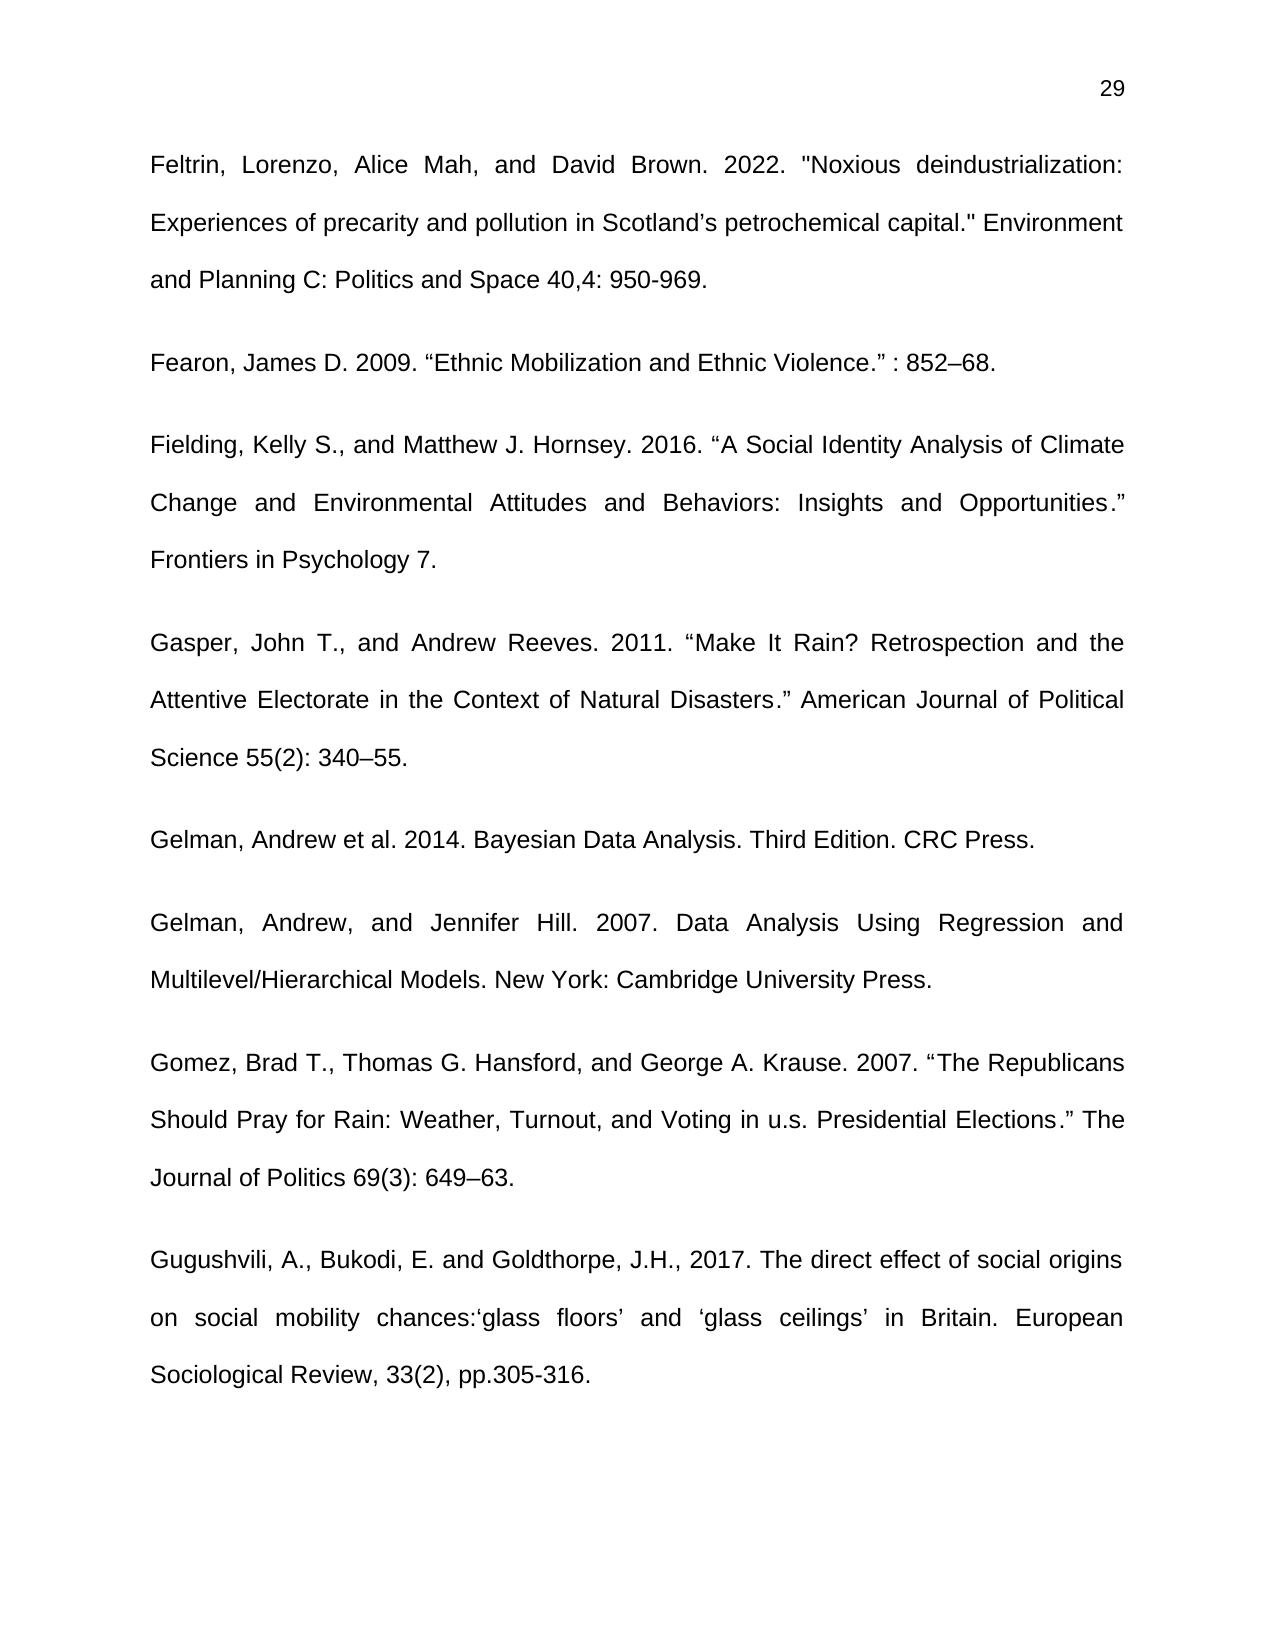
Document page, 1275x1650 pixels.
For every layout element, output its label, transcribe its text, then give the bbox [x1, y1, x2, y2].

text Gelman, Andrew et al. 2014. Bayesian Data Analysis. Third Edition. CRC Press. [150, 825, 1125, 854]
text Gasper, John T., and Andrew Reeves. 2011. “Make It Rain? Retrospection and the Attentive Electorate in the Context of Natural Disasters.” American Journal of Political Science 55(2): 340–55. [150, 627, 1125, 771]
text Gugushvili, A., Bukodi, E. and Goldthorpe, J.H., 2017. The direct effect of social origins on social mobility chances:‘glass floors’ and ‘glass ceilings’ in Britain. European Sociological Review, 33(2), pp.305-316. [150, 1245, 1125, 1389]
text Gomez, Brad T., Thomas G. Hansford, and George A. Krause. 2007. “The Republicans Should Pray for Rain: Weather, Turnout, and Voting in u.s. Presidential Elections.” The Journal of Politics 69(3): 649–63. [150, 1047, 1125, 1191]
text Fearon, James D. 2009. “Ethnic Mobilization and Ethnic Violence.” : 852–68. [150, 347, 1125, 376]
text Fielding, Kelly S., and Matthew J. Hornsey. 2016. “A Social Identity Analysis of Climate Change and Environmental Attitudes and Behaviors: Insights and Opportunities.” Frontiers in Psychology 7. [150, 430, 1125, 574]
text Gelman, Andrew, and Jennifer Hill. 2007. Data Analysis Using Regression and Multilevel/Hierarchical Models. New York: Cambridge University Press. [150, 907, 1125, 994]
text Feltrin, Lorenzo, Alice Mah, and David Brown. 2022. "Noxious deindustrialization: Experiences of precarity and pollution in Scotland’s petrochemical capital." Environment and Planning C: Politics and Space 40,4: 950-969. [150, 150, 1125, 294]
